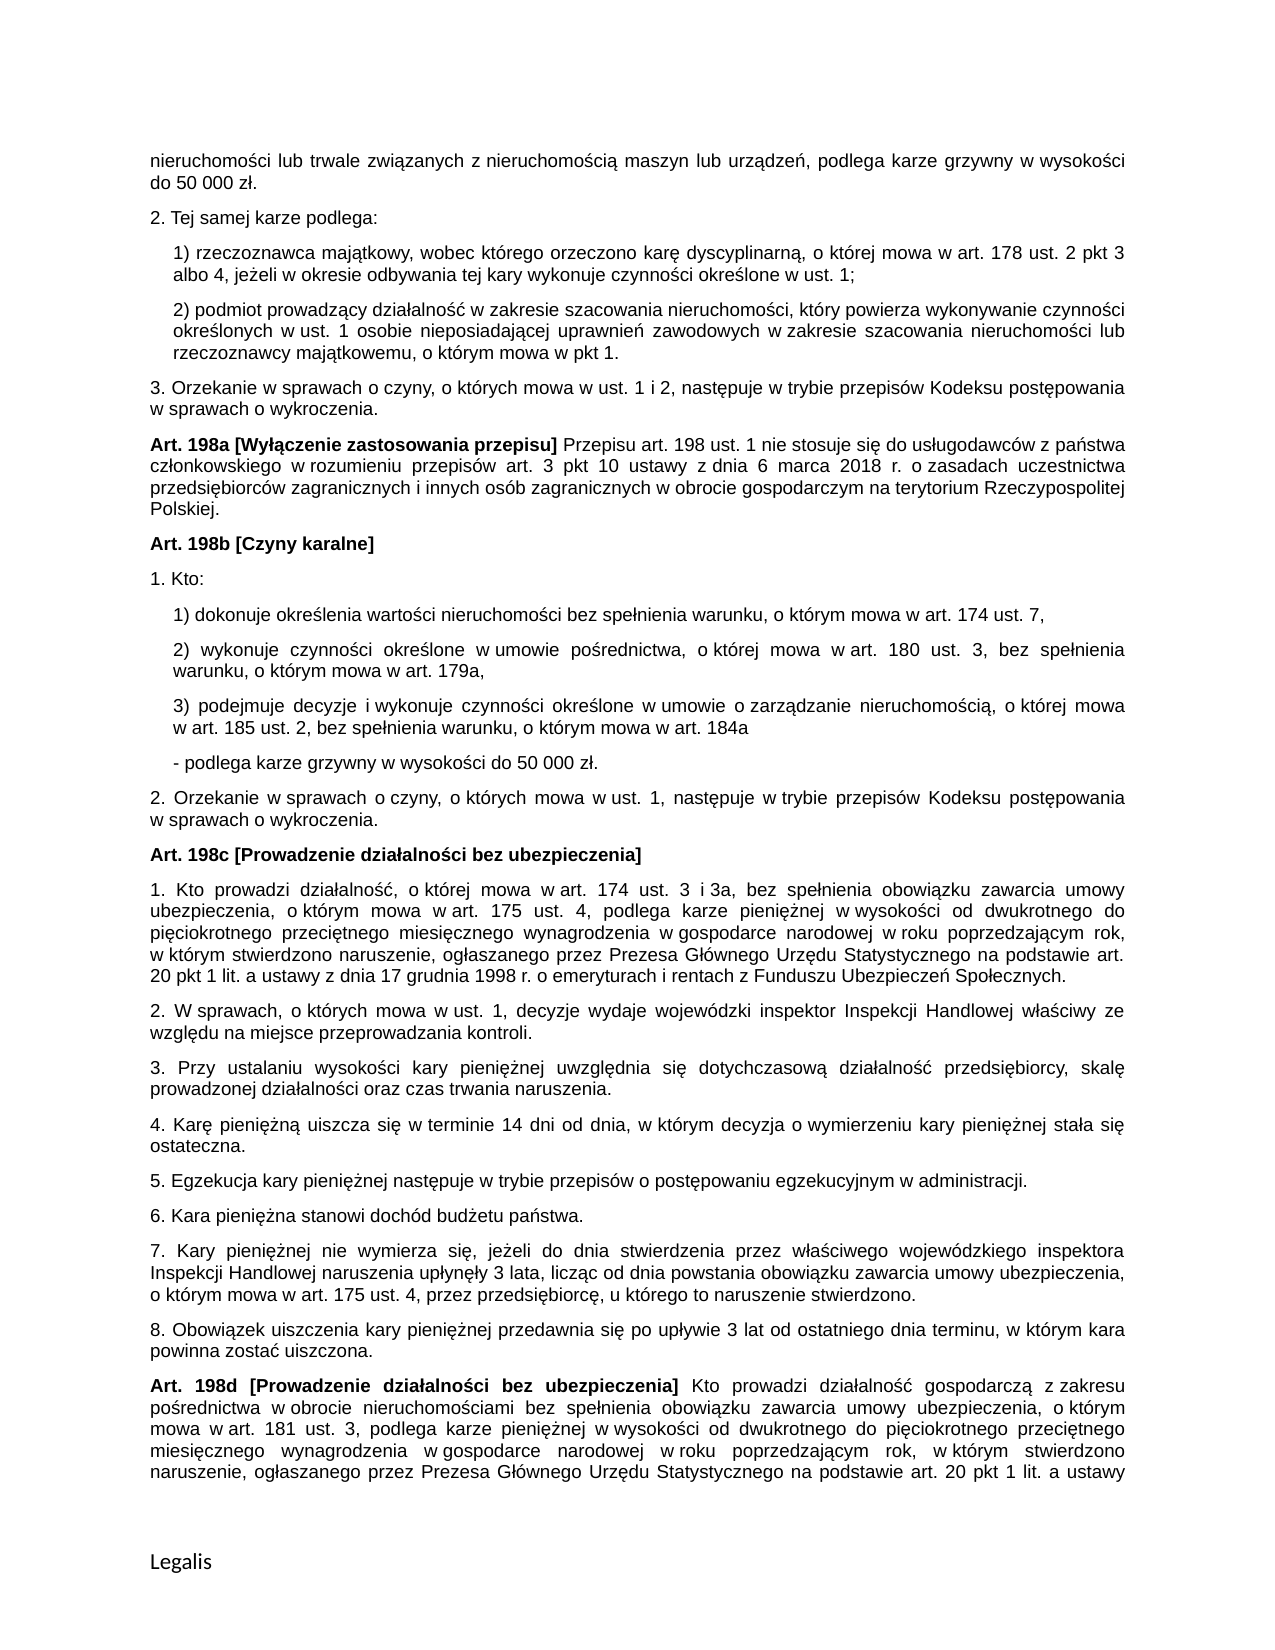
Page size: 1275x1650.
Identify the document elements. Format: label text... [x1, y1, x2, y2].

text Art. 198a [Wyłączenie zastosowania przepisu] Przepisu art. 198 ust. 1 nie stosuje się do usługodawców z państwa członkowskiego w rozumieniu przepisów art. 3 pkt 10 ustawy z dnia 6 marca 2018 r. o zasadach uczestnictwa przedsiębiorców zagranicznych i innych osób zagranicznych w obrocie gospodarczym na terytorium Rzeczypospolitej Polskiej. [150, 433, 1125, 519]
text 1. Kto: [150, 568, 1125, 590]
text - podlega karze grzywny w wysokości do 50 000 zł. [173, 752, 1125, 773]
text 3. Przy ustalaniu wysokości kary pieniężnej uwzględnia się dotychczasową działalność przedsiębiorcy, skalę prowadzonej działalności oraz czas trwania naruszenia. [150, 1057, 1125, 1100]
text 1. Kto prowadzi działalność, o której mowa w art. 174 ust. 3 i 3a, bez spełnienia obowiązku zawarcia umowy ubezpieczenia, o którym mowa w art. 175 ust. 4, podlega karze pieniężnej w wysokości od dwukrotnego do pięciokrotnego przeciętnego miesięcznego wynagrodzenia w gospodarce narodowej w roku poprzedzającym rok, w którym stwierdzono naruszenie, ogłaszanego przez Prezesa Głównego Urzędu Statystycznego na podstawie art. 20 pkt 1 lit. a ustawy z dnia 17 grudnia 1998 r. o emeryturach i rentach z Funduszu Ubezpieczeń Społecznych. [150, 879, 1125, 986]
text 2) wykonuje czynności określone w umowie pośrednictwa, o której mowa w art. 180 ust. 3, bez spełnienia warunku, o którym mowa w art. 179a, [173, 638, 1125, 682]
text 1) rzeczoznawca majątkowy, wobec którego orzeczono karę dyscyplinarną, o której mowa w art. 178 ust. 2 pkt 3 albo 4, jeżeli w okresie odbywania tej kary wykonuje czynności określone w ust. 1; [173, 242, 1125, 285]
text 1) dokonuje określenia wartości nieruchomości bez spełnienia warunku, o którym mowa w art. 174 ust. 7, [173, 603, 1125, 625]
text 4. Karę pieniężną uiszcza się w terminie 14 dni od dnia, w którym decyzja o wymierzeniu kary pieniężnej stała się ostateczna. [150, 1113, 1125, 1156]
text Art. 198b [Czyny karalne] [150, 533, 1125, 555]
text 3) podejmuje decyzje i wykonuje czynności określone w umowie o zarządzanie nieruchomością, o której mowa w art. 185 ust. 2, bez spełnienia warunku, o którym mowa w art. 184a [173, 695, 1125, 738]
text 5. Egzekucja kary pieniężnej następuje w trybie przepisów o postępowaniu egzekucyjnym w administracji. [150, 1170, 1125, 1192]
text 2) podmiot prowadzący działalność w zakresie szacowania nieruchomości, który powierza wykonywanie czynności określonych w ust. 1 osobie nieposiadającej uprawnień zawodowych w zakresie szacowania nieruchomości lub rzeczoznawcy majątkowemu, o którym mowa w pkt 1. [173, 298, 1125, 363]
text 3. Orzekanie w sprawach o czyny, o których mowa w ust. 1 i 2, następuje w trybie przepisów Kodeksu postępowania w sprawach o wykroczenia. [150, 377, 1125, 420]
text 7. Kary pieniężnej nie wymierza się, jeżeli do dnia stwierdzenia przez właściwego wojewódzkiego inspektora Inspekcji Handlowej naruszenia upłynęły 3 lata, licząc od dnia powstania obowiązku zawarcia umowy ubezpieczenia, o którym mowa w art. 175 ust. 4, przez przedsiębiorcę, u którego to naruszenie stwierdzono. [150, 1240, 1125, 1305]
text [150, 1375, 1125, 1483]
text Art. 198c [Prowadzenie działalności bez ubezpieczenia] [150, 843, 1125, 865]
text 2. Orzekanie w sprawach o czyny, o których mowa w ust. 1, następuje w trybie przepisów Kodeksu postępowania w sprawach o wykroczenia. [150, 787, 1125, 830]
text 2. W sprawach, o których mowa w ust. 1, decyzje wydaje wojewódzki inspektor Inspekcji Handlowej właściwy ze względu na miejsce przeprowadzania kontroli. [150, 1000, 1125, 1043]
text 6. Kara pieniężna stanowi dochód budżetu państwa. [150, 1205, 1125, 1227]
text 2. Tej samej karze podlega: [150, 207, 1125, 228]
text 8. Obowiązek uiszczenia kary pieniężnej przedawnia się po upływie 3 lat od ostatniego dnia terminu, w którym kara powinna zostać uiszczona. [150, 1318, 1125, 1362]
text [150, 150, 1125, 193]
